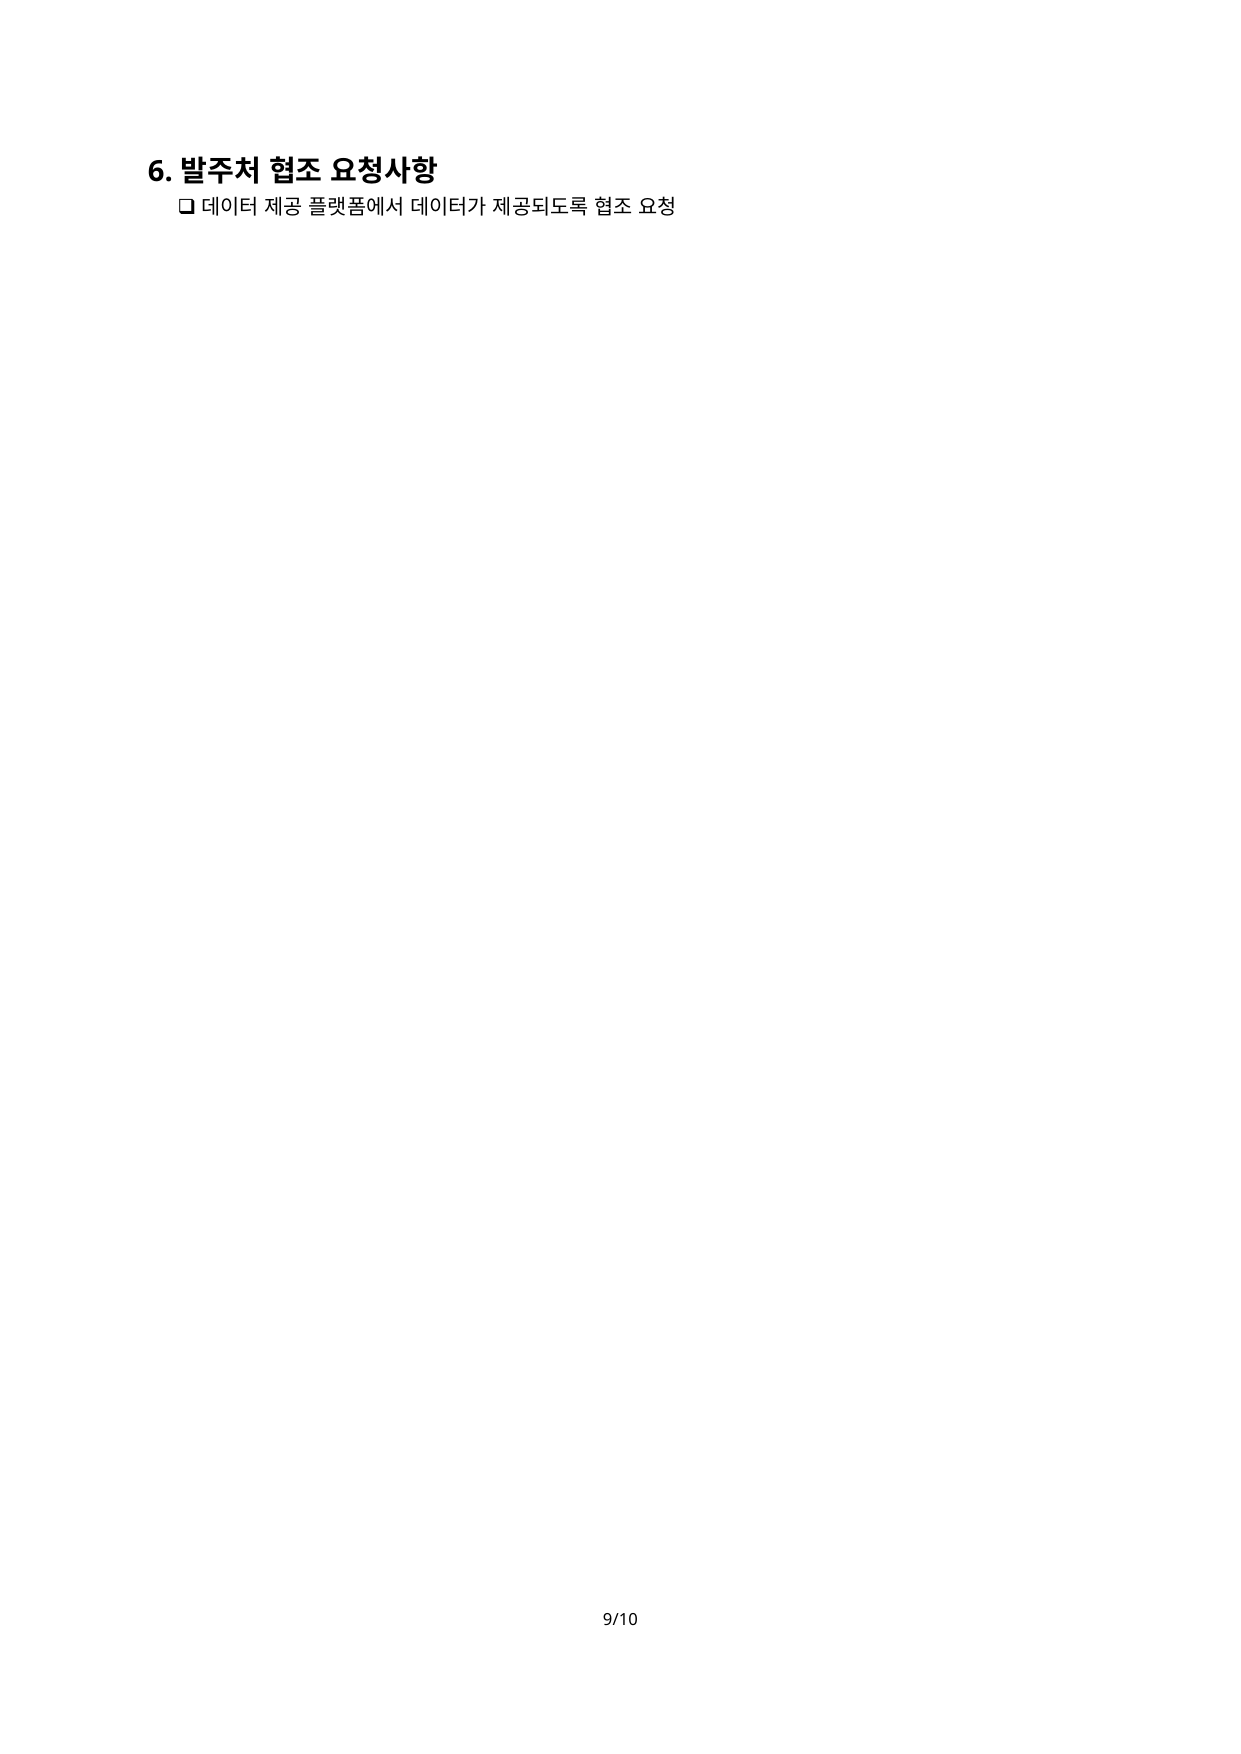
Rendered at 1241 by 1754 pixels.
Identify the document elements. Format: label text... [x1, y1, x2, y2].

subtitle 발주처 협조 요청사항 [148, 148, 1092, 190]
text 데이터 제공 플랫폼에서 데이터가 제공되도록 협조 요청 [177, 190, 1092, 220]
